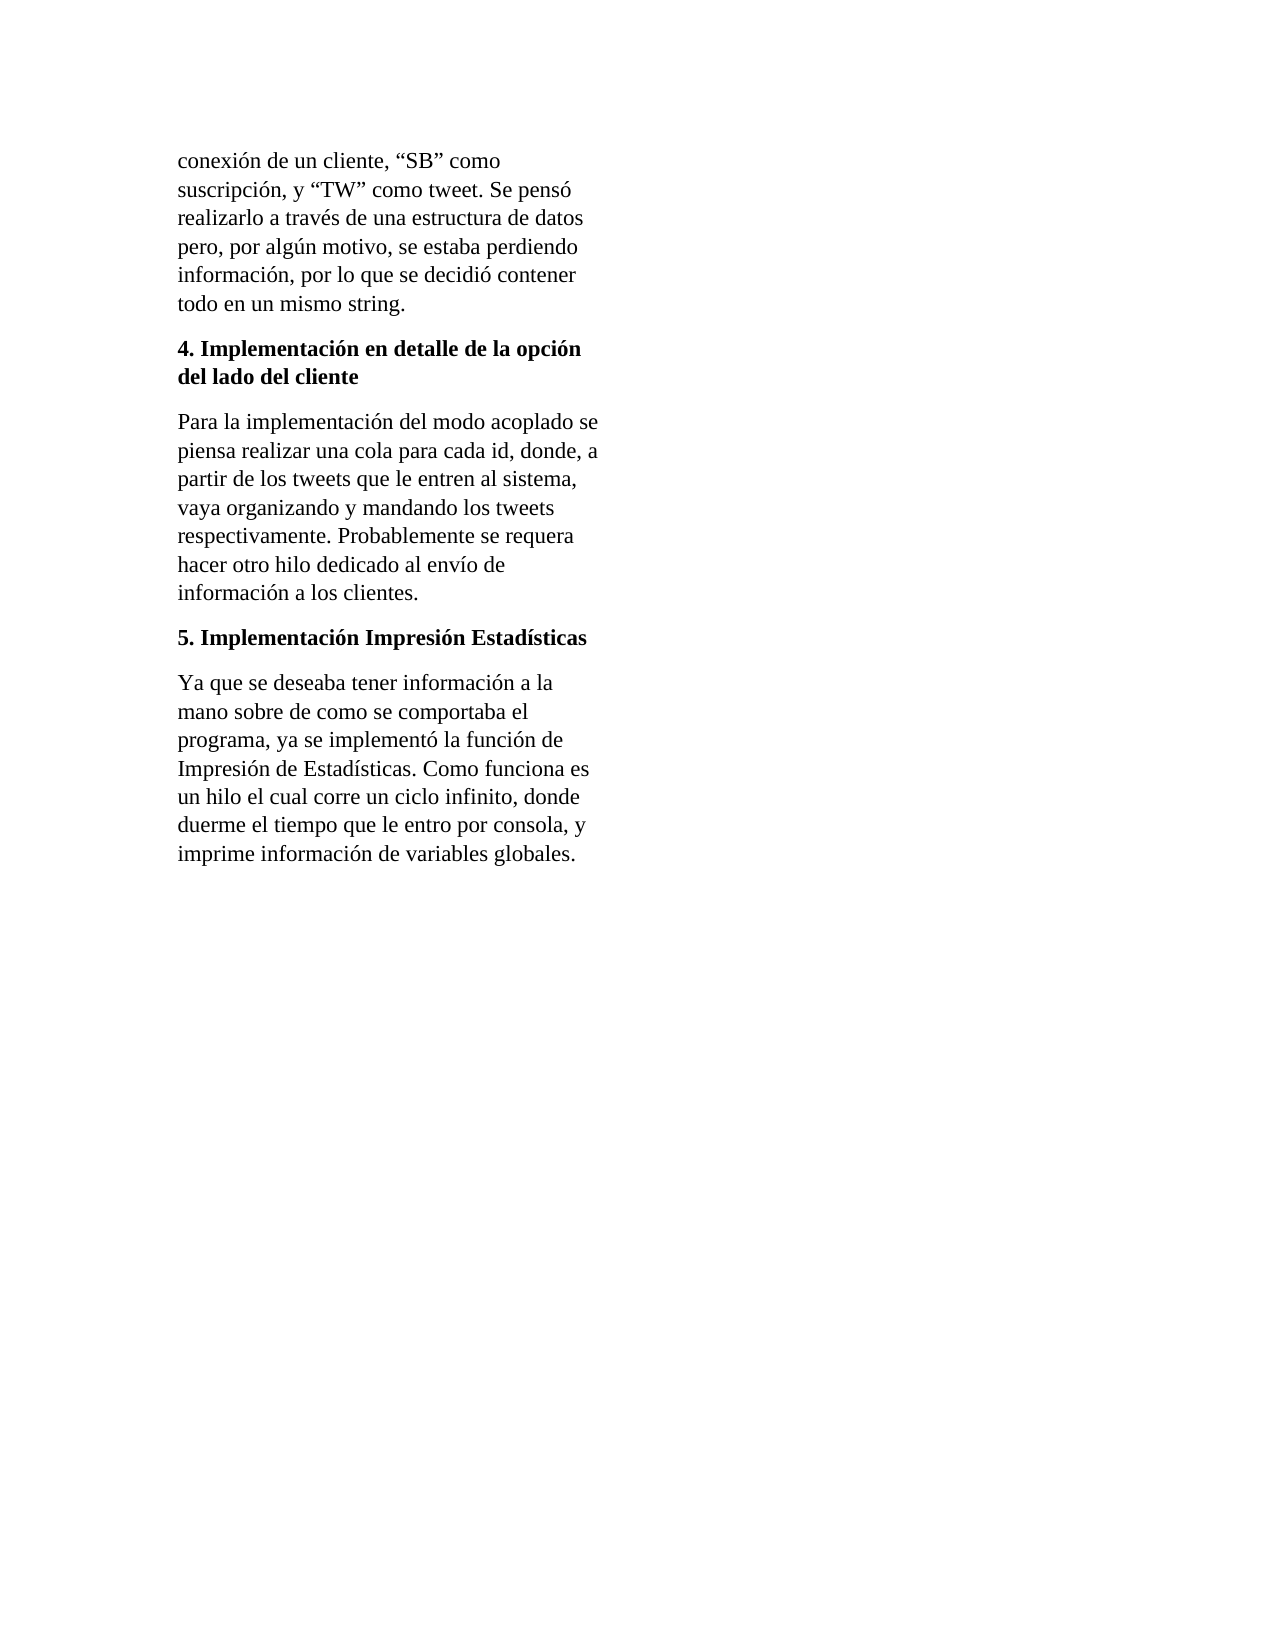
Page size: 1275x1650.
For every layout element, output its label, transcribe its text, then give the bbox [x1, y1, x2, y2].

text 4. Implementación en detalle de la opción del lado del cliente [177, 335, 600, 390]
text Para la implementación del modo acoplado se piensa realizar una cola para cada id, donde, a partir de los tweets que le entren al sistema, vaya organizando y mandando los tweets respectivamente. Probablemente se requera hacer otro hilo dedicado al envío de información a los clientes. [177, 408, 600, 605]
text Ya que se deseaba tener información a la mano sobre de como se comportaba el programa, ya se implementó la función de Impresión de Estadísticas. Como funciona es un hilo el cual corre un ciclo infinito, donde duerme el tiempo que le entro por consola, y imprime información de variables globales. [177, 669, 600, 866]
text 5. Implementación Impresión Estadísticas [177, 624, 600, 651]
